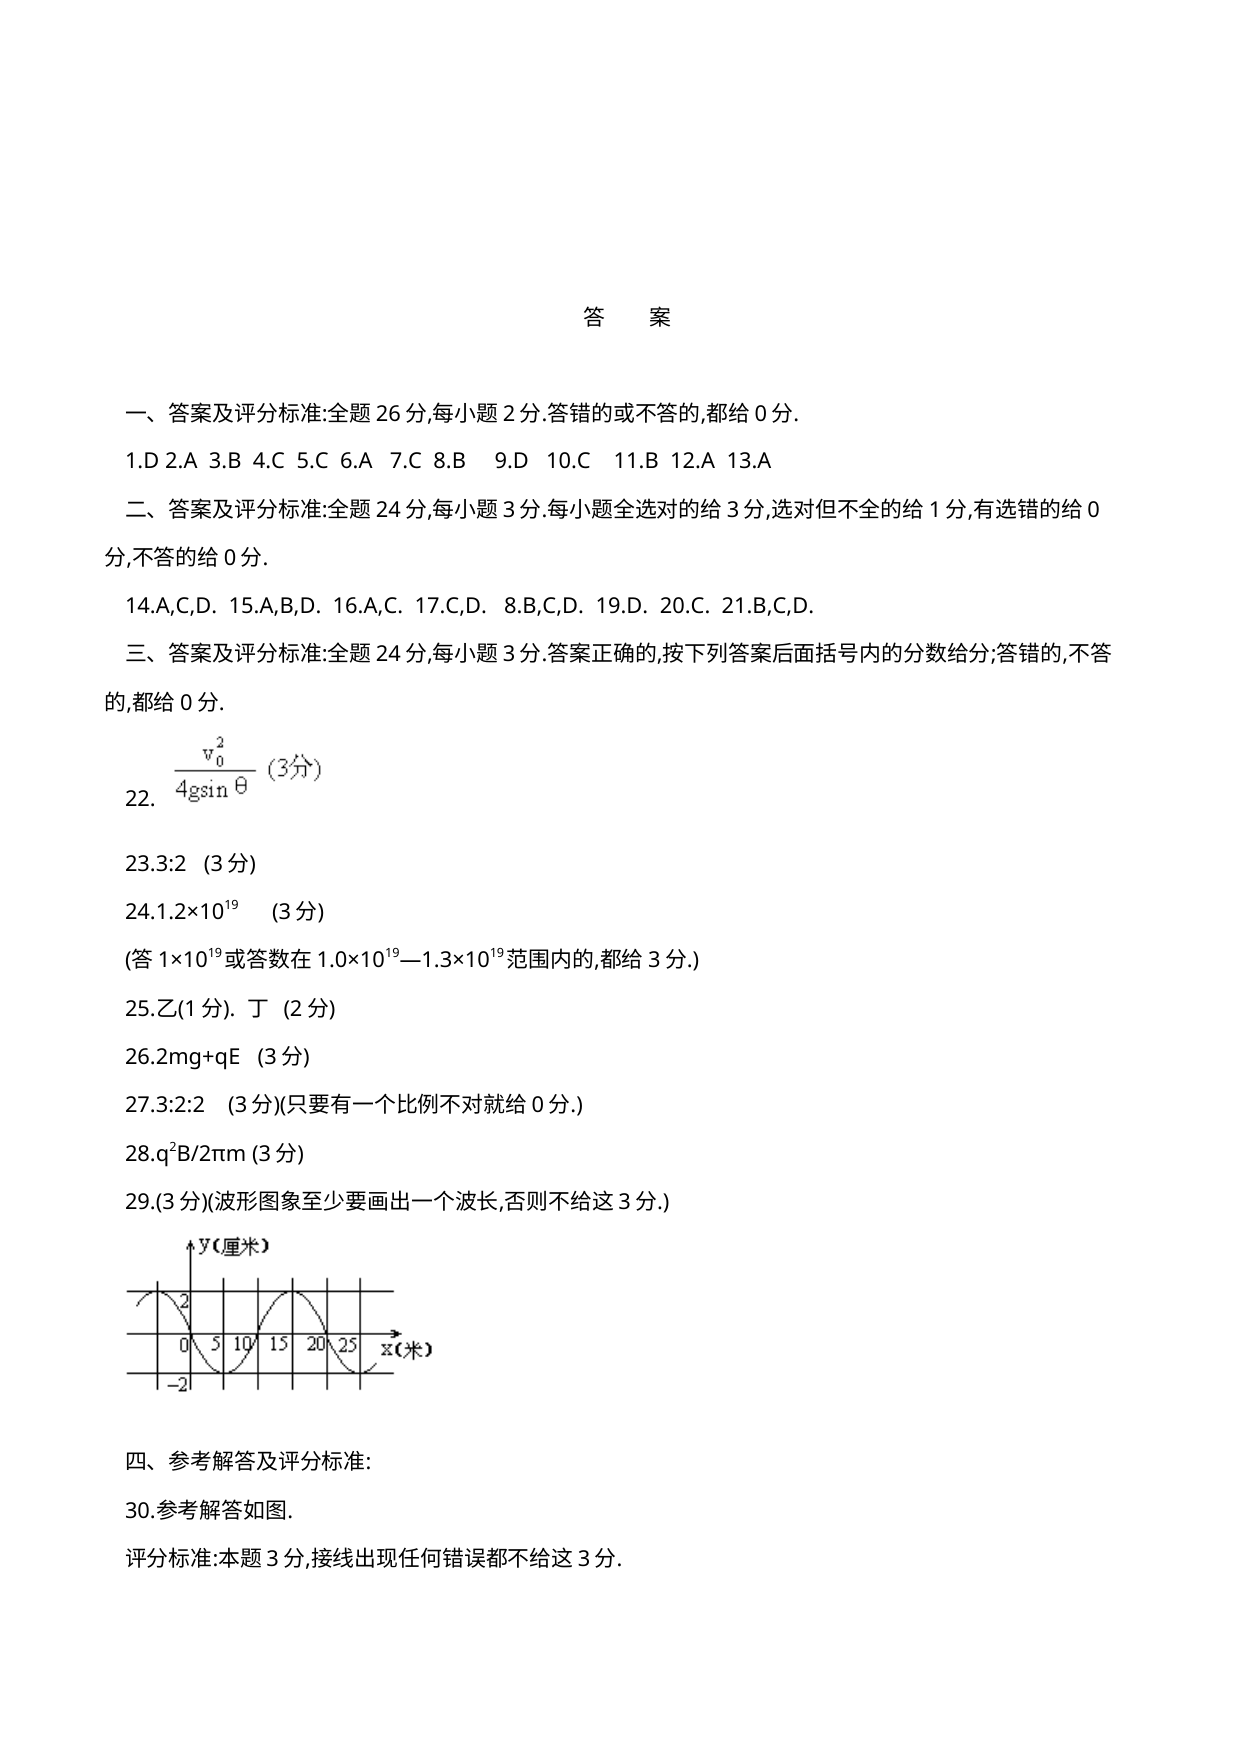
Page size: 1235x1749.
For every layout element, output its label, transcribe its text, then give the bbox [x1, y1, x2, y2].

text 27.3:2:2 (3分)(只要有一个比例不对就给0分.) [104, 1087, 1130, 1119]
text 30.参考解答如图. [104, 1492, 1130, 1525]
text 23.3:2 (3分) [104, 845, 1130, 878]
text 评分标准:本题3分,接线出现任何错误都不给这3分. [104, 1541, 1130, 1573]
text 29.(3分)(波形图象至少要画出一个波长,否则不给这3分.) [104, 1184, 1130, 1216]
text 24.1.2×1019 (3分) [104, 894, 1130, 926]
text 二、答案及评分标准:全题24分,每小题3分.每小题全选对的给3分,选对但不全的给1分,有选错的给0分,不答的给0分. [104, 491, 1130, 573]
text 14.A,C,D. 15.A,B,D. 16.A,C. 17.C,D. 8.B,C,D. 19.D. 20.C. 21.B,C,D. [104, 588, 1130, 621]
text 25.乙(1分). 丁 (2分) [104, 990, 1130, 1023]
text 四、参考解答及评分标准: [104, 1444, 1130, 1476]
text 一、答案及评分标准:全题26分,每小题2分.答错的或不答的,都给0分. [104, 396, 1130, 428]
text 答 案 [104, 300, 1130, 332]
text 1.D 2.A 3.B 4.C 5.C 6.A 7.C 8.B 9.D 10.C 11.B 12.A 13.A [104, 444, 1130, 476]
text 三、答案及评分标准:全题24分,每小题3分.答案正确的,按下列答案后面括号内的分数给分;答错的,不答的,都给0分. [104, 636, 1130, 717]
text 26.2mg+qE (3分) [104, 1039, 1130, 1071]
picture [124, 1232, 435, 1398]
picture [159, 732, 327, 807]
text (答1×1019或答数在1.0×1019—1.3×1019范围内的,都给3分.) [104, 942, 1130, 974]
text 22. [104, 733, 1130, 830]
text 28.q2B/2πm (3分) [104, 1135, 1130, 1168]
